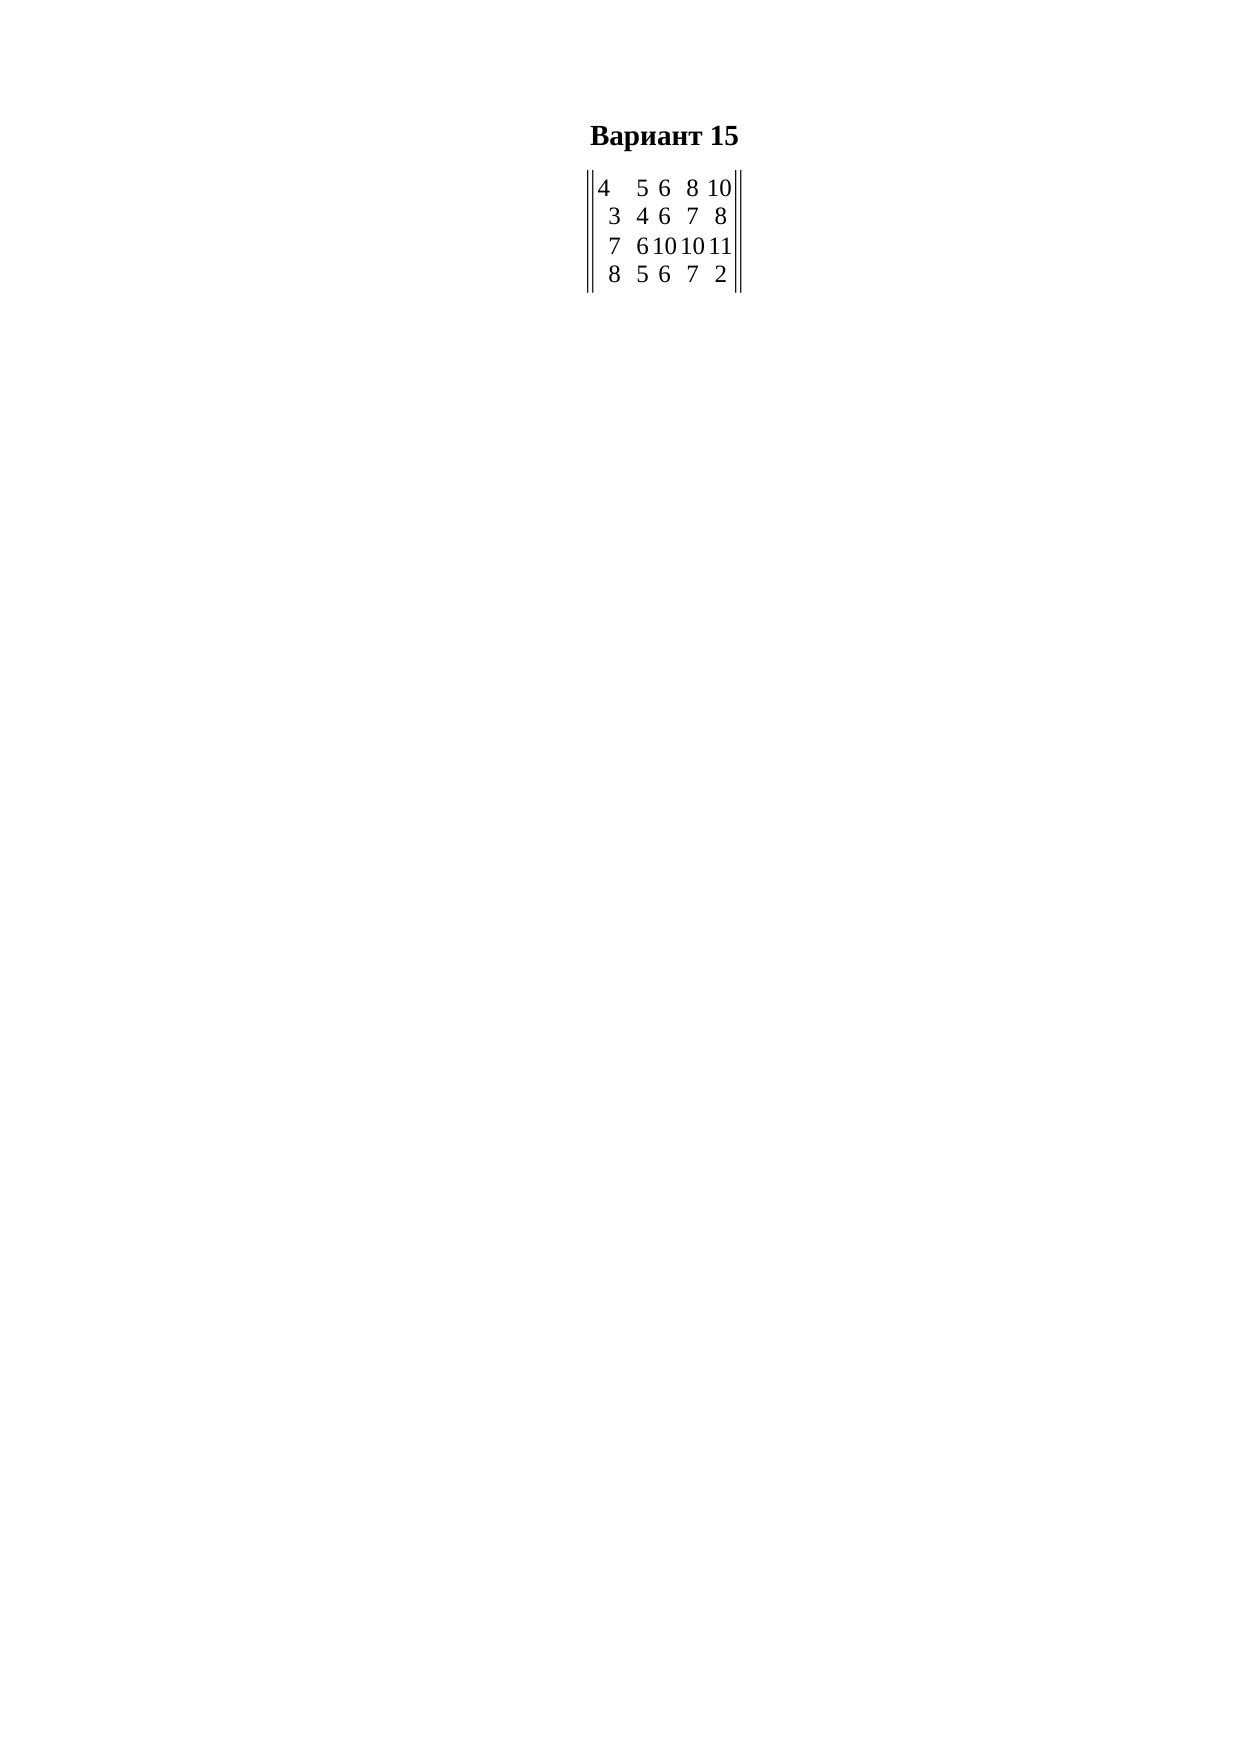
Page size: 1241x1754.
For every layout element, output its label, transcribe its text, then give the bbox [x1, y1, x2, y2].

text Вариант 15 [177, 118, 1152, 152]
